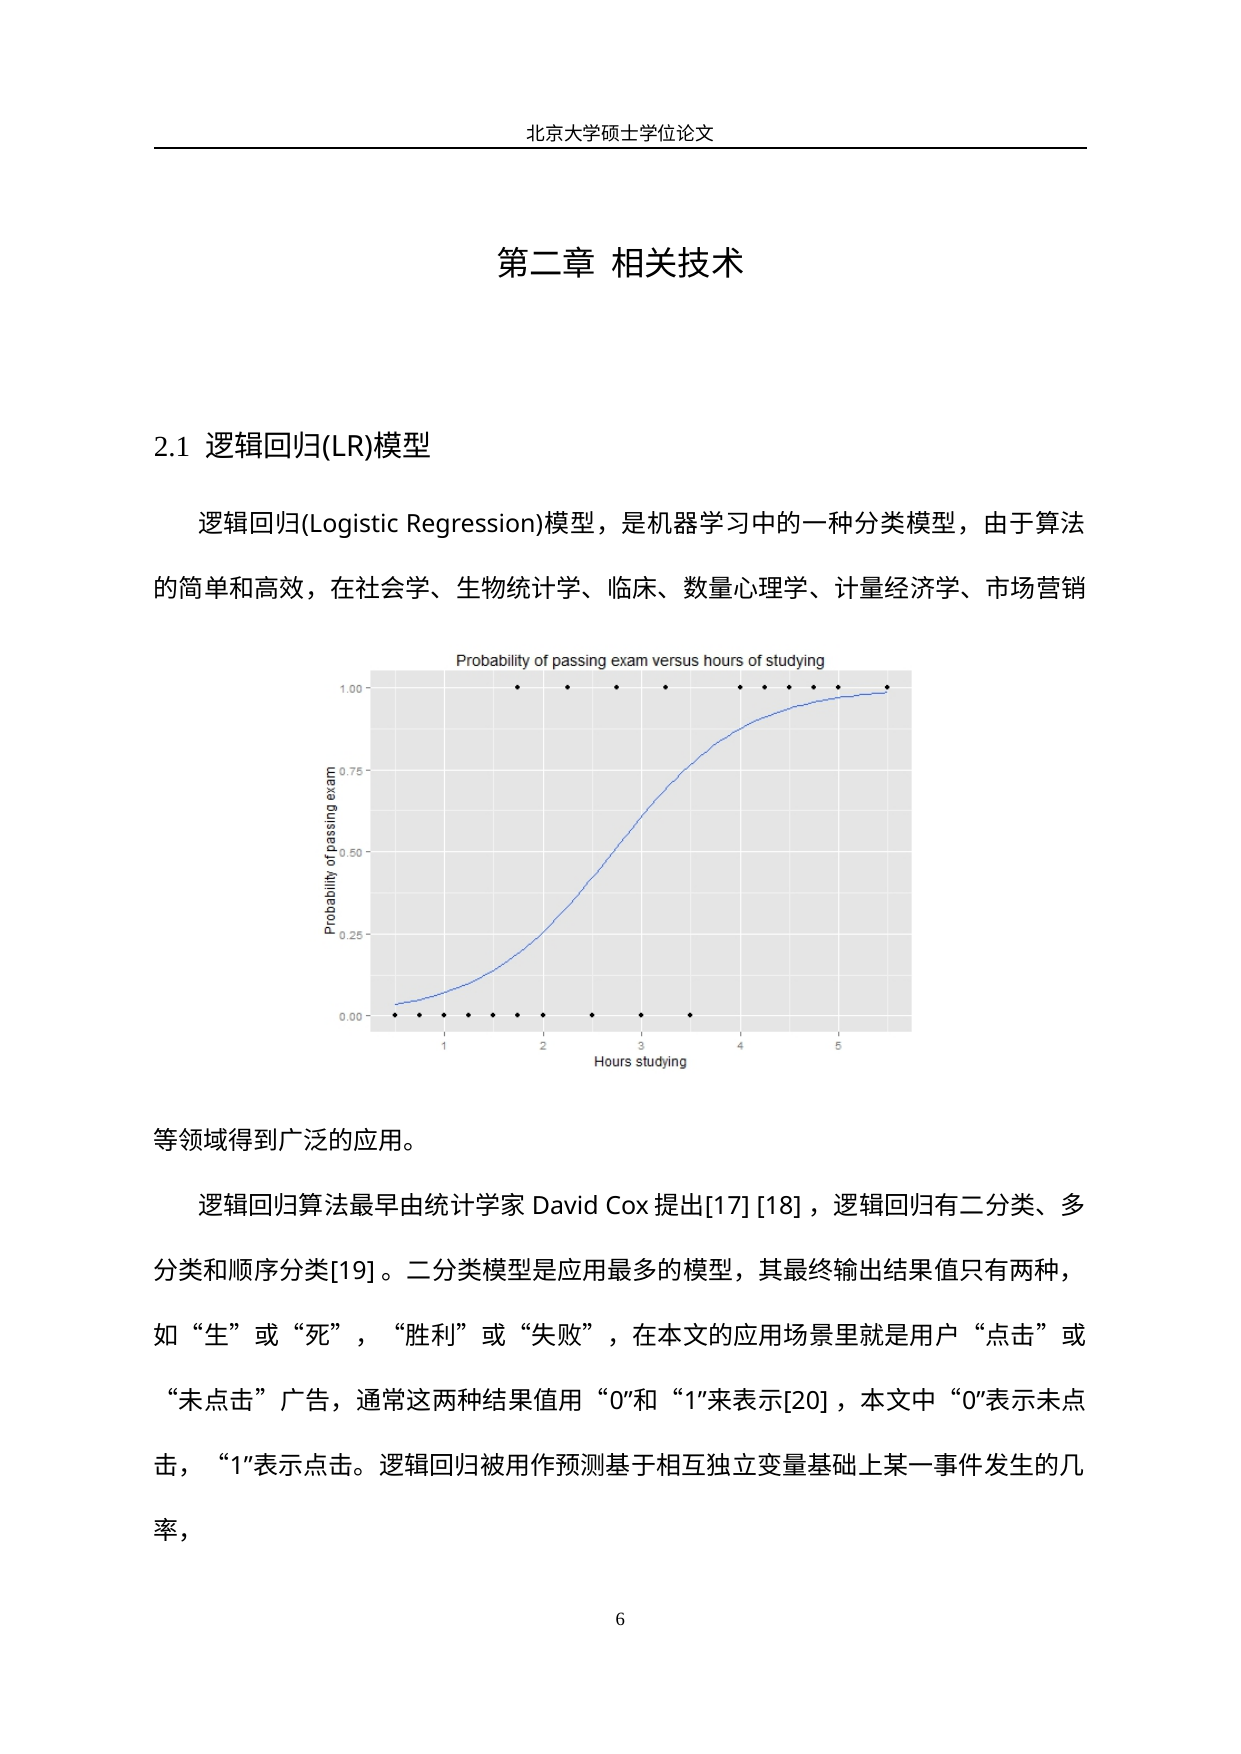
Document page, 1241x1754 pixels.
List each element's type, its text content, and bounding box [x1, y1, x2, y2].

picture [307, 627, 933, 1082]
subtitle 2.1 逻辑回归(LR)模型 [153, 411, 1087, 476]
text 逻辑回归算法最早由统计学家David Cox提出[17] [18] ，逻辑回归有二分类、多分类和顺序分类[19] 。二分类模型是应用最多的模型，其最终输出结果值只有两种，如“生”或“死”，“胜利”或“失败”，在本文的应用场景里就是用户“点击”或“未点击”广告，通常这两种结果值用“0”和“1”来表示[20] ，本文中“0”表示未点击，“1”表示点击。逻辑回归被用作预测基于相互独立变量基础上某一事件发生的几率， [153, 1171, 1087, 1561]
subtitle 第二章 相关技术 [153, 228, 1087, 293]
